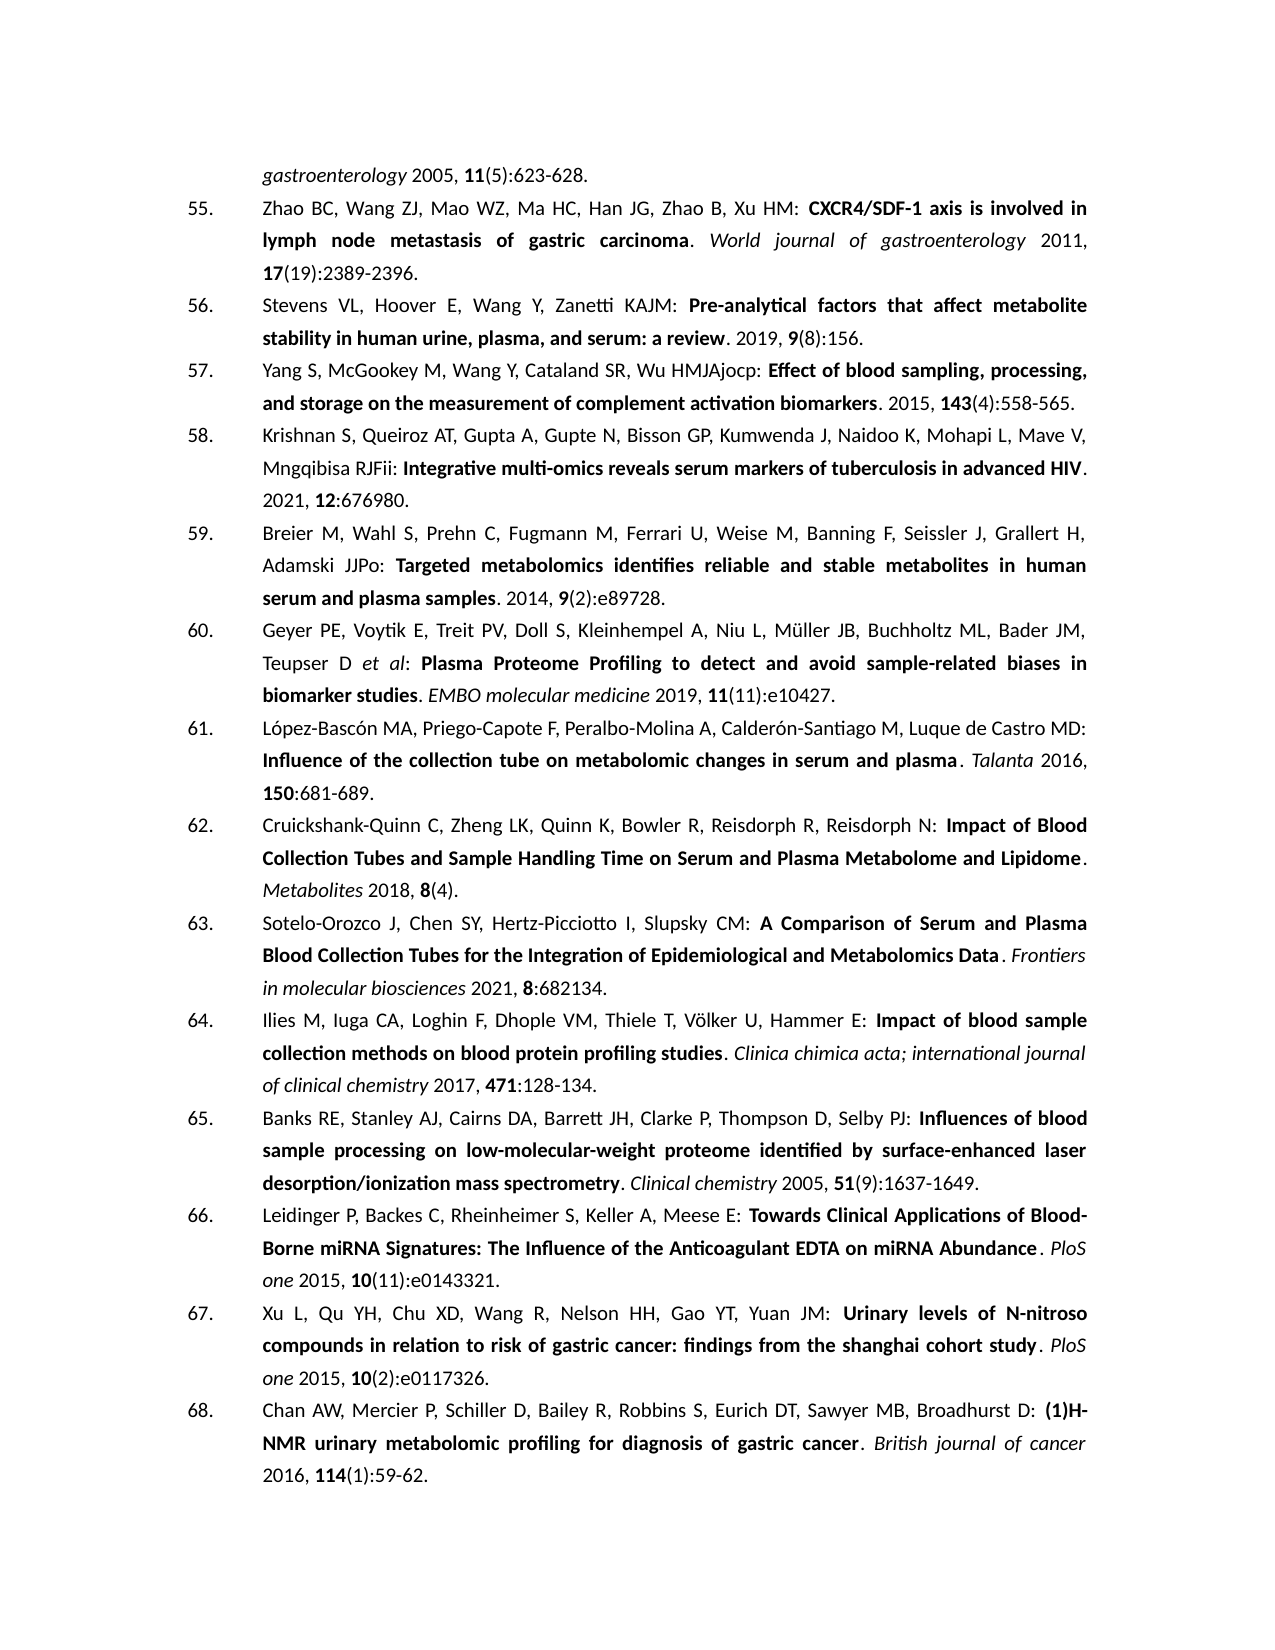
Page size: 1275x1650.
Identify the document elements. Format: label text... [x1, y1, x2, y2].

text 56. Stevens VL, Hoover E, Wang Y, Zanetti KAJM: Pre-analytical factors that affect metabolite stability in human urine, plasma, and serum: a review. 2019, 9(8):156. [187, 289, 1088, 354]
text 57. Yang S, McGookey M, Wang Y, Cataland SR, Wu HMJAjocp: Effect of blood sampling, processing, and storage on the measurement of complement activation biomarkers. 2015, 143(4):558-565. [187, 354, 1088, 419]
text 59. Breier M, Wahl S, Prehn C, Fugmann M, Ferrari U, Weise M, Banning F, Seissler J, Grallert H, Adamski JJPo: Targeted metabolomics identifies reliable and stable metabolites in human serum and plasma samples. 2014, 9(2):e89728. [187, 516, 1088, 614]
text 65. Banks RE, Stanley AJ, Cairns DA, Barrett JH, Clarke P, Thompson D, Selby PJ: Influences of blood sample processing on low-molecular-weight proteome identified by surface-enhanced laser desorption/ionization mass spectrometry. Clinical chemistry 2005, 51(9):1637-1649. [187, 1101, 1088, 1199]
text 67. Xu L, Qu YH, Chu XD, Wang R, Nelson HH, Gao YT, Yuan JM: Urinary levels of N-nitroso compounds in relation to risk of gastric cancer: findings from the shanghai cohort study. PloS one 2015, 10(2):e0117326. [187, 1296, 1088, 1394]
text 66. Leidinger P, Backes C, Rheinheimer S, Keller A, Meese E: Towards Clinical Applications of Blood-Borne miRNA Signatures: The Influence of the Anticoagulant EDTA on miRNA Abundance. PloS one 2015, 10(11):e0143321. [187, 1199, 1088, 1296]
text 61. López-Bascón MA, Priego-Capote F, Peralbo-Molina A, Calderón-Santiago M, Luque de Castro MD: Influence of the collection tube on metabolomic changes in serum and plasma. Talanta 2016, 150:681-689. [187, 711, 1088, 809]
text 55. Zhao BC, Wang ZJ, Mao WZ, Ma HC, Han JG, Zhao B, Xu HM: CXCR4/SDF-1 axis is involved in lymph node metastasis of gastric carcinoma. World journal of gastroenterology 2011, 17(19):2389-2396. [187, 191, 1088, 289]
text 60. Geyer PE, Voytik E, Treit PV, Doll S, Kleinhempel A, Niu L, Müller JB, Buchholtz ML, Bader JM, Teupser D et al: Plasma Proteome Profiling to detect and avoid sample-related biases in biomarker studies. EMBO molecular medicine 2019, 11(11):e10427. [187, 614, 1088, 711]
text 62. Cruickshank-Quinn C, Zheng LK, Quinn K, Bowler R, Reisdorph R, Reisdorph N: Impact of Blood Collection Tubes and Sample Handling Time on Serum and Plasma Metabolome and Lipidome. Metabolites 2018, 8(4). [187, 809, 1088, 906]
text 68. Chan AW, Mercier P, Schiller D, Bailey R, Robbins S, Eurich DT, Sawyer MB, Broadhurst D: (1)H-NMR urinary metabolomic profiling for diagnosis of gastric cancer. British journal of cancer 2016, 114(1):59-62. [187, 1394, 1088, 1491]
text 58. Krishnan S, Queiroz AT, Gupta A, Gupte N, Bisson GP, Kumwenda J, Naidoo K, Mohapi L, Mave V, Mngqibisa RJFii: Integrative multi-omics reveals serum markers of tuberculosis in advanced HIV. 2021, 12:676980. [187, 419, 1088, 516]
text 64. Ilies M, Iuga CA, Loghin F, Dhople VM, Thiele T, Völker U, Hammer E: Impact of blood sample collection methods on blood protein profiling studies. Clinica chimica acta; international journal of clinical chemistry 2017, 471:128-134. [187, 1004, 1088, 1101]
text 63. Sotelo-Orozco J, Chen SY, Hertz-Picciotto I, Slupsky CM: A Comparison of Serum and Plasma Blood Collection Tubes for the Integration of Epidemiological and Metabolomics Data. Frontiers in molecular biosciences 2021, 8:682134. [187, 906, 1088, 1004]
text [187, 159, 1088, 191]
